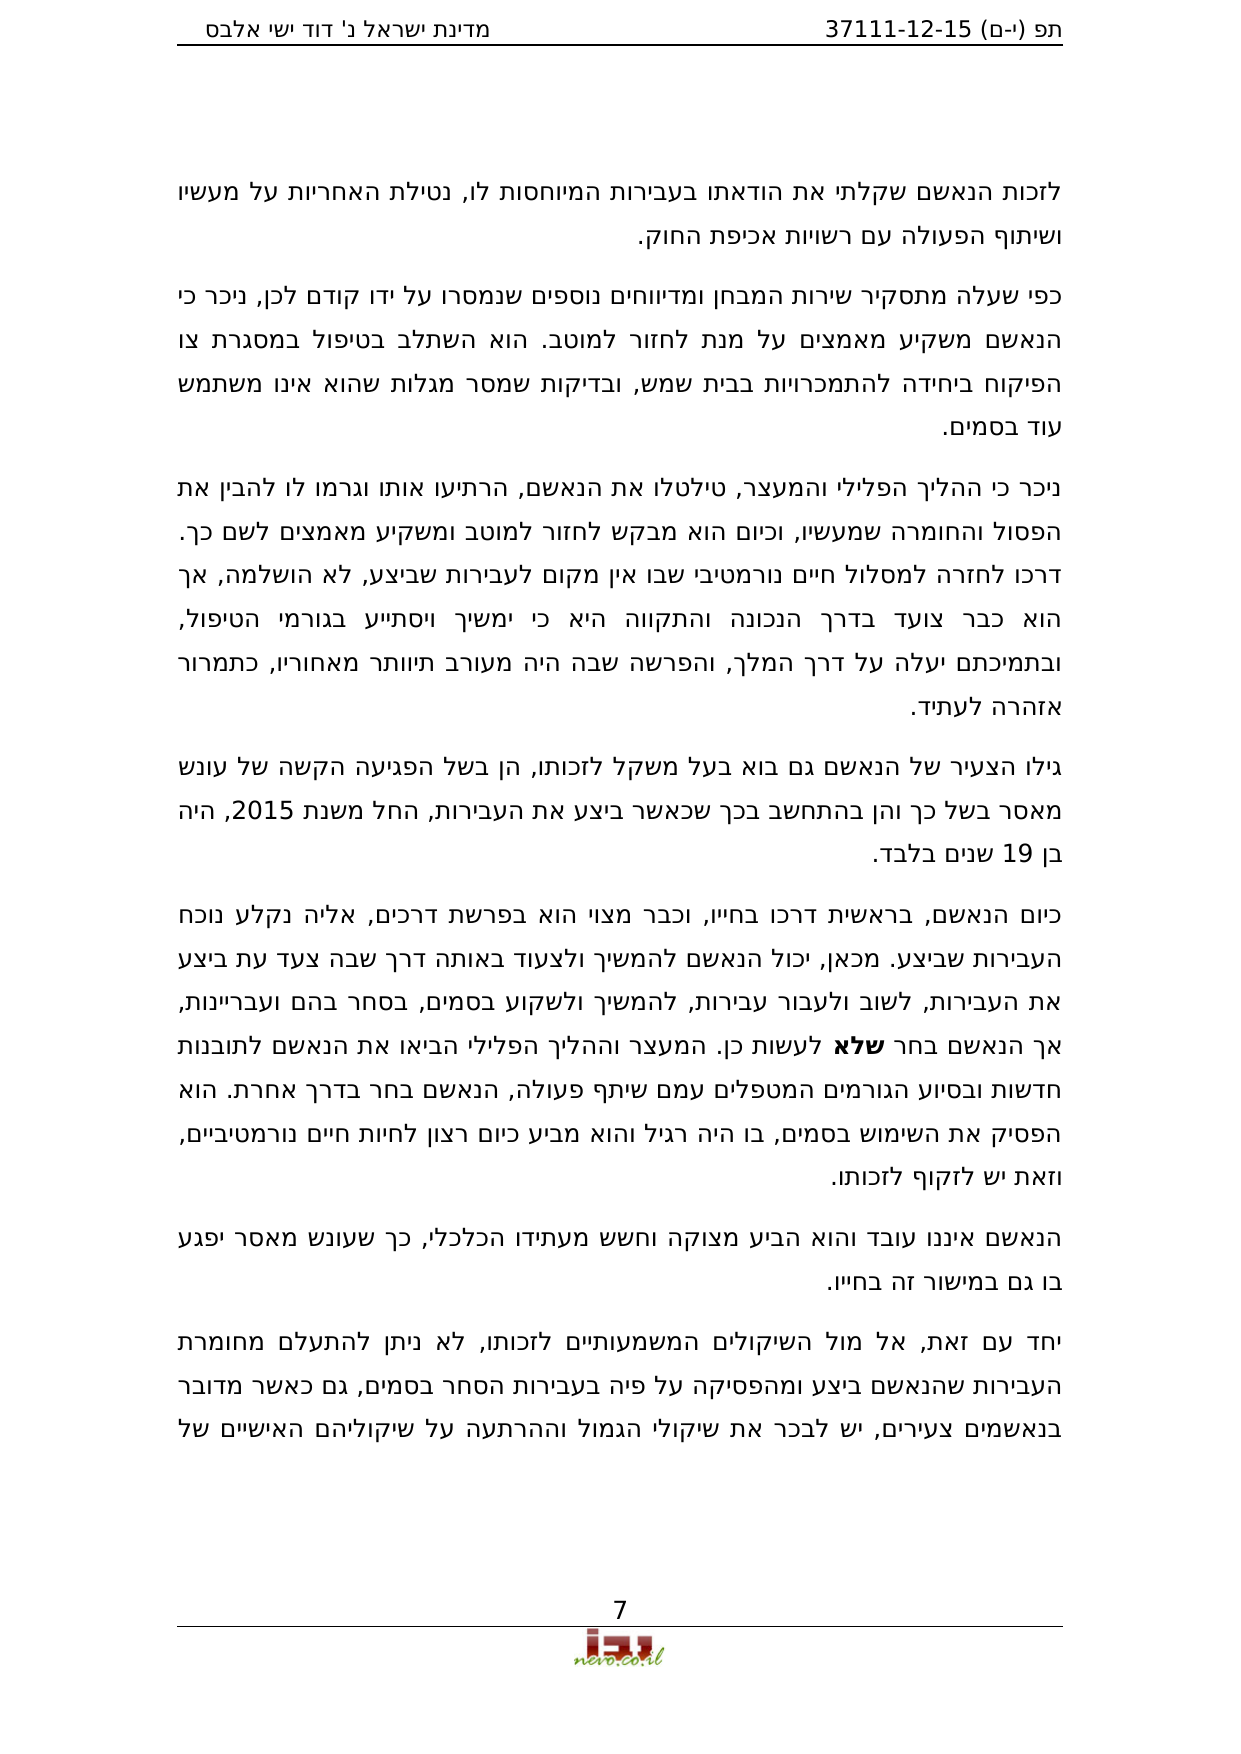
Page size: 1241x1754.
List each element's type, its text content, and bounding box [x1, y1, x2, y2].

text ניכר כי ההליך הפלילי והמעצר, טילטלו את הנאשם, הרתיעו אותו וגרמו לו להבין את הפסול והחומרה שמעשיו, וכיום הוא מבקש לחזור למוטב ומשקיע מאמצים לשם כך. דרכו לחזרה למסלול חיים נורמטיבי שבו אין מקום לעבירות שביצע, לא הושלמה, אך הוא כבר צועד בדרך הנכונה והתקווה היא כי ימשיך ויסתייע בגורמי הטיפול, ובתמיכתם יעלה על דרך המלך, והפרשה שבה היה מעורב תיוותר מאחוריו, כתמרור אזהרה לעתיד. [177, 473, 1063, 721]
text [177, 1327, 1063, 1444]
text לזכות הנאשם שקלתי את הודאתו בעבירות המיוחסות לו, נטילת האחריות על מעשיו ושיתוף הפעולה עם רשויות אכיפת החוק. [177, 177, 1063, 250]
picture [574, 1628, 666, 1667]
text כפי שעלה מתסקיר שירות המבחן ומדיווחים נוספים שנמסרו על ידו קודם לכן, ניכר כי הנאשם משקיע מאמצים על מנת לחזור למוטב. הוא השתלב בטיפול במסגרת צו הפיקוח ביחידה להתמכרויות בבית שמש, ובדיקות שמסר מגלות שהוא אינו משתמש עוד בסמים. [177, 281, 1063, 442]
text גילו הצעיר של הנאשם גם בוא בעל משקל לזכותו, הן בשל הפגיעה הקשה של עונש מאסר בשל כך והן בהתחשב בכך שכאשר ביצע את העבירות, החל משנת 2015, היה בן 19 שנים בלבד. [177, 752, 1063, 869]
text כיום הנאשם, בראשית דרכו בחייו, וכבר מצוי הוא בפרשת דרכים, אליה נקלע נוכח העבירות שביצע. מכאן, יכול הנאשם להמשיך ולצעוד באותה דרך שבה צעד עת ביצע את העבירות, לשוב ולעבור עבירות, להמשיך ולשקוע בסמים, בסחר בהם ועבריינות, אך הנאשם בחר שלא לעשות כן. המעצר וההליך הפלילי הביאו את הנאשם לתובנות חדשות ובסיוע הגורמים המטפלים עמם שיתף פעולה, הנאשם בחר בדרך אחרת. הוא הפסיק את השימוש בסמים, בו היה רגיל והוא מביע כיום רצון לחיות חיים נורמטיביים, וזאת יש לזקוף לזכותו. [177, 900, 1063, 1192]
text הנאשם איננו עובד והוא הביע מצוקה וחשש מעתידו הכלכלי, כך שעונש מאסר יפגע בו גם במישור זה בחייו. [177, 1223, 1063, 1296]
